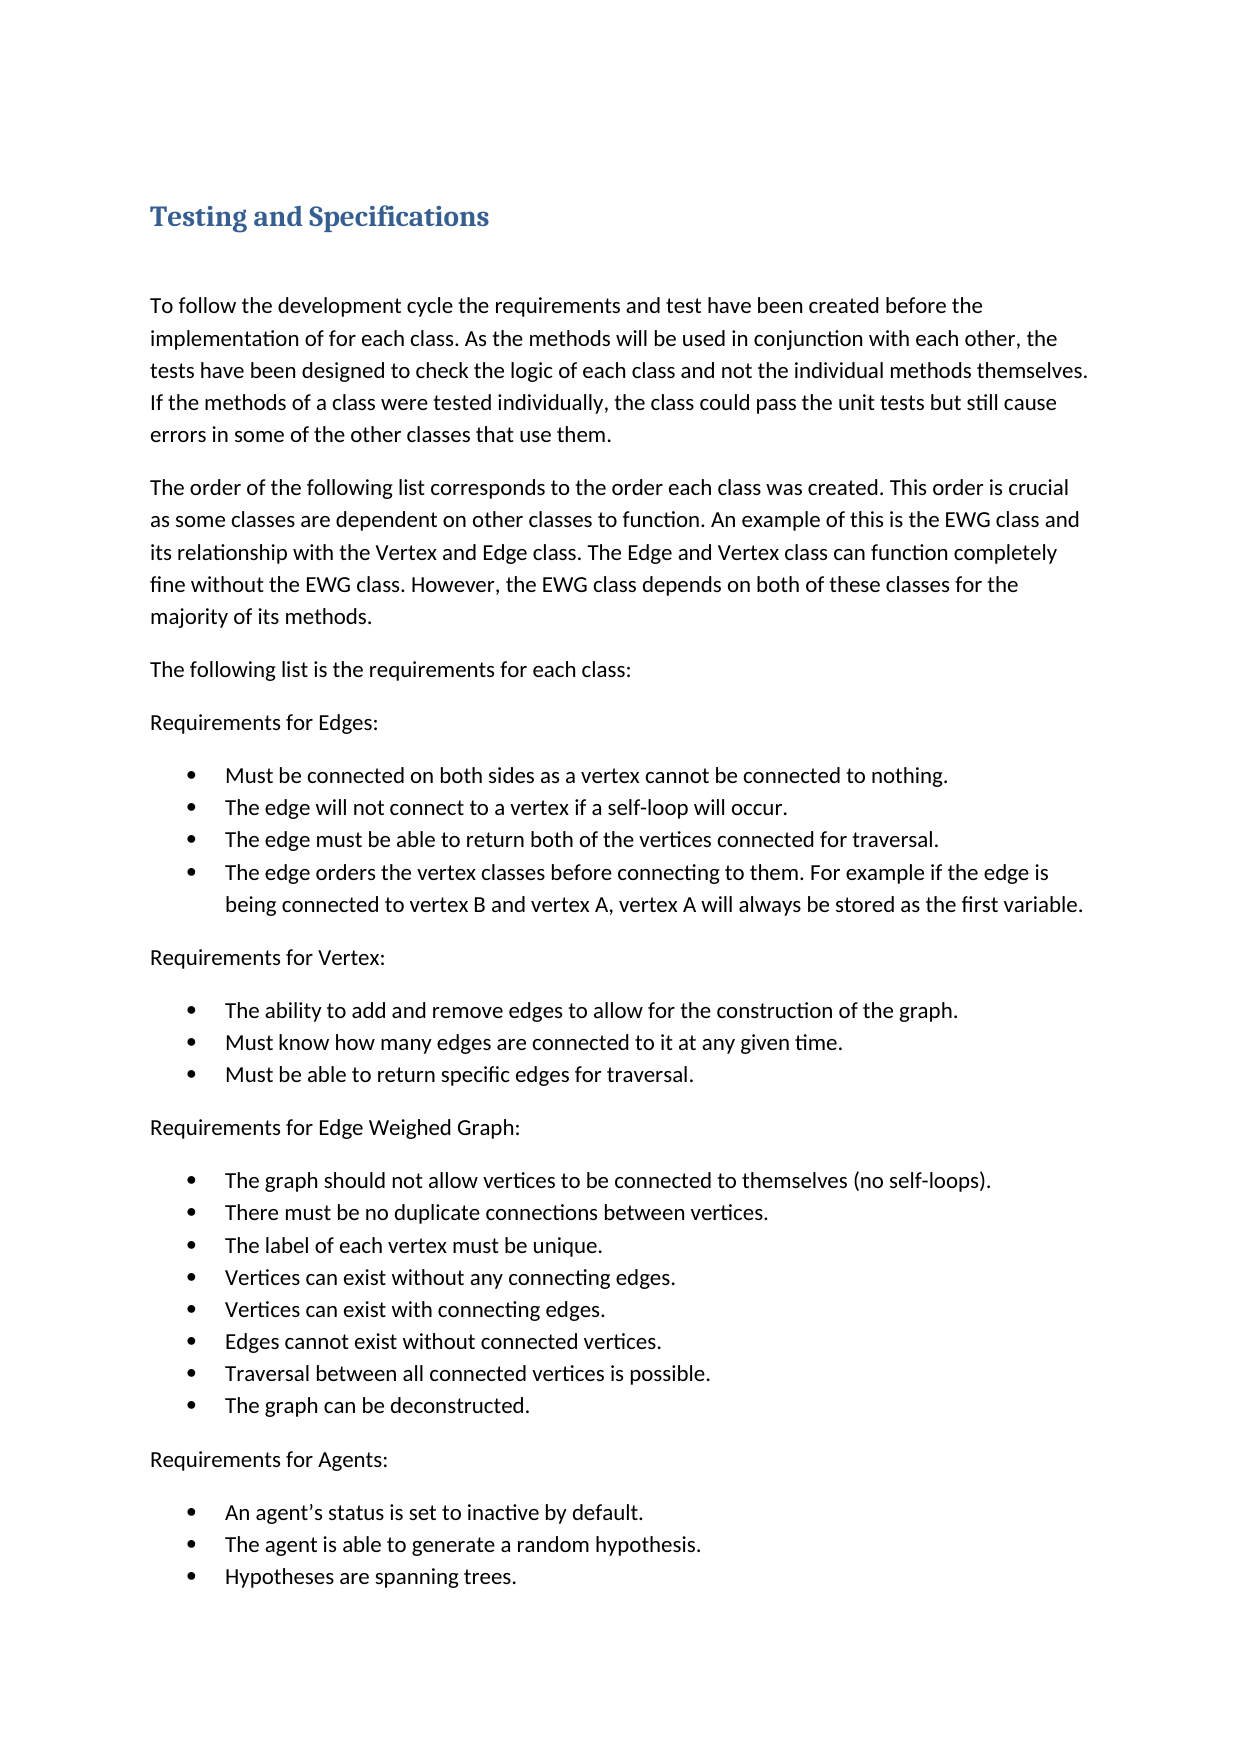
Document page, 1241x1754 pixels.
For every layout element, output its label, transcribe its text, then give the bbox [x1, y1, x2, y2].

list Edges cannot exist without connected vertices. [187, 1327, 1090, 1355]
list Traversal between all connected vertices is possible. [187, 1359, 1090, 1387]
text To follow the development cycle the requirements and test have been created before the implementation of for each class. As the methods will be used in conjunction with each other, the tests have been designed to check the logic of each class and not the individual methods themselves. If the methods of a class were tested individually, the class could pass the unit tests but still cause errors in some of the other classes that use them. [150, 292, 1090, 448]
list The graph should not allow vertices to be connected to themselves (no self-loops). [187, 1166, 1090, 1194]
list The edge must be able to return both of the vertices connected for traversal. [187, 826, 1090, 853]
text Requirements for Vertex: [150, 943, 1090, 971]
text The order of the following list corresponds to the order each class was created. This order is crucial as some classes are dependent on other classes to function. An example of this is the EWG class and its relationship with the Vertex and Edge class. The Edge and Vertex class can function completely fine without the EWG class. However, the EWG class depends on both of these classes for the majority of its methods. [150, 473, 1090, 630]
list Hypotheses are spanning trees. [187, 1562, 1090, 1590]
list Vertices can exist with connecting edges. [187, 1295, 1090, 1323]
text Requirements for Edge Weighed Graph: [150, 1113, 1090, 1141]
list The ability to add and remove edges to allow for the construction of the graph. [187, 996, 1090, 1024]
list The graph can be deconstructed. [187, 1392, 1090, 1420]
list Vertices can exist without any connecting edges. [187, 1263, 1090, 1291]
list Must be connected on both sides as a vertex cannot be connected to nothing. [187, 761, 1090, 789]
list The agent is able to generate a random hypothesis. [187, 1530, 1090, 1558]
subtitle Testing and Specifications [150, 200, 1090, 233]
list There must be no duplicate connections between vertices. [187, 1198, 1090, 1227]
list Must know how many edges are connected to it at any given time. [187, 1028, 1090, 1056]
list An agent’s status is set to inactive by default. [187, 1498, 1090, 1526]
text Requirements for Agents: [150, 1445, 1090, 1473]
text The following list is the requirements for each class: [150, 655, 1090, 683]
list The edge orders the vertex classes before connecting to them. For example if the edge is being connected to vertex B and vertex A, vertex A will always be stored as the first variable. [187, 858, 1090, 918]
list Must be able to return specific edges for traversal. [187, 1060, 1090, 1088]
list The label of each vertex must be unique. [187, 1231, 1090, 1259]
text Requirements for Edges: [150, 708, 1090, 736]
list The edge will not connect to a vertex if a self-loop will occur. [187, 793, 1090, 821]
